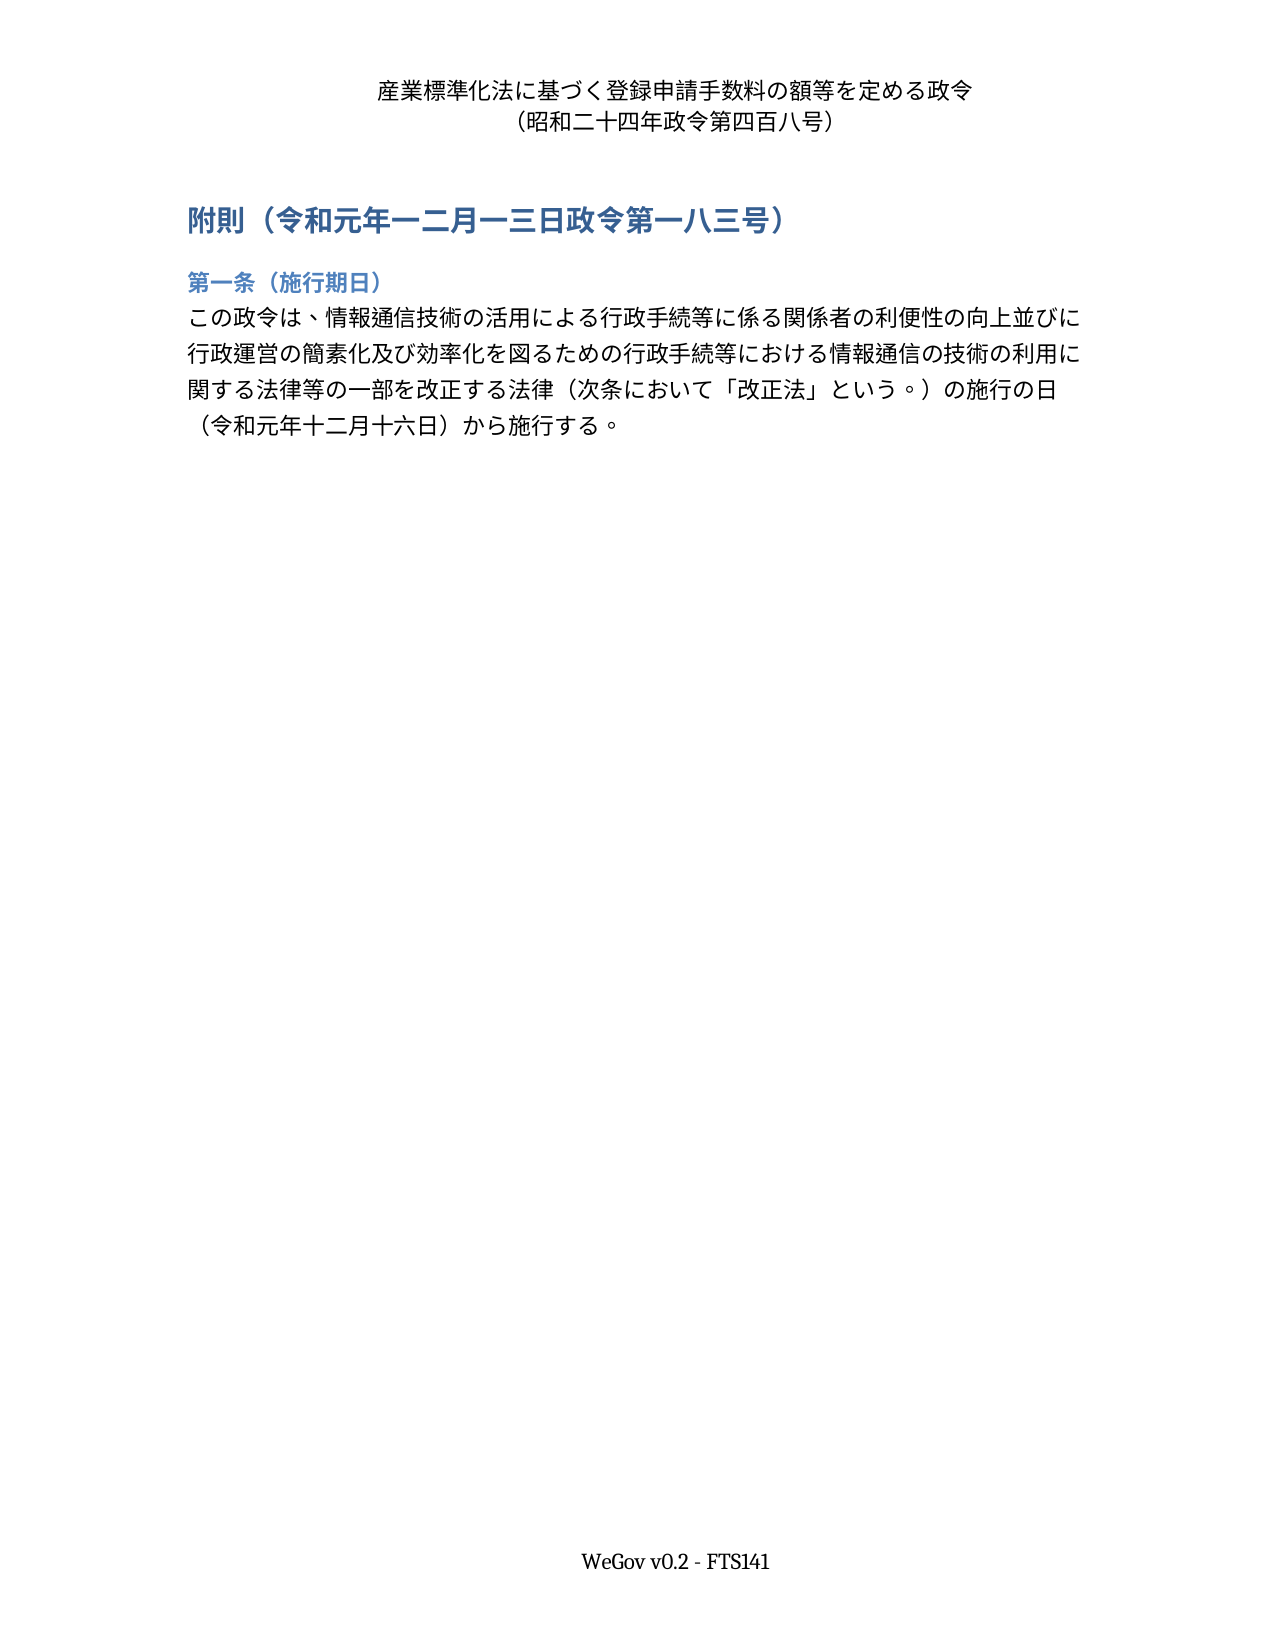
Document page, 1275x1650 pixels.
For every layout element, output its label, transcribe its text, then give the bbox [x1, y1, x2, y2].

text この政令は、情報通信技術の活用による行政手続等に係る関係者の利便性の向上並びに行政運営の簡素化及び効率化を図るための行政手続等における情報通信の技術の利用に関する法律等の一部を改正する法律（次条において「改正法」という。）の施行の日（令和元年十二月十六日）から施行する。 [187, 302, 1087, 441]
subtitle 附則（令和元年一二月一三日政令第一八三号） [187, 200, 1087, 240]
subtitle 第一条（施行期日） [187, 266, 1087, 298]
